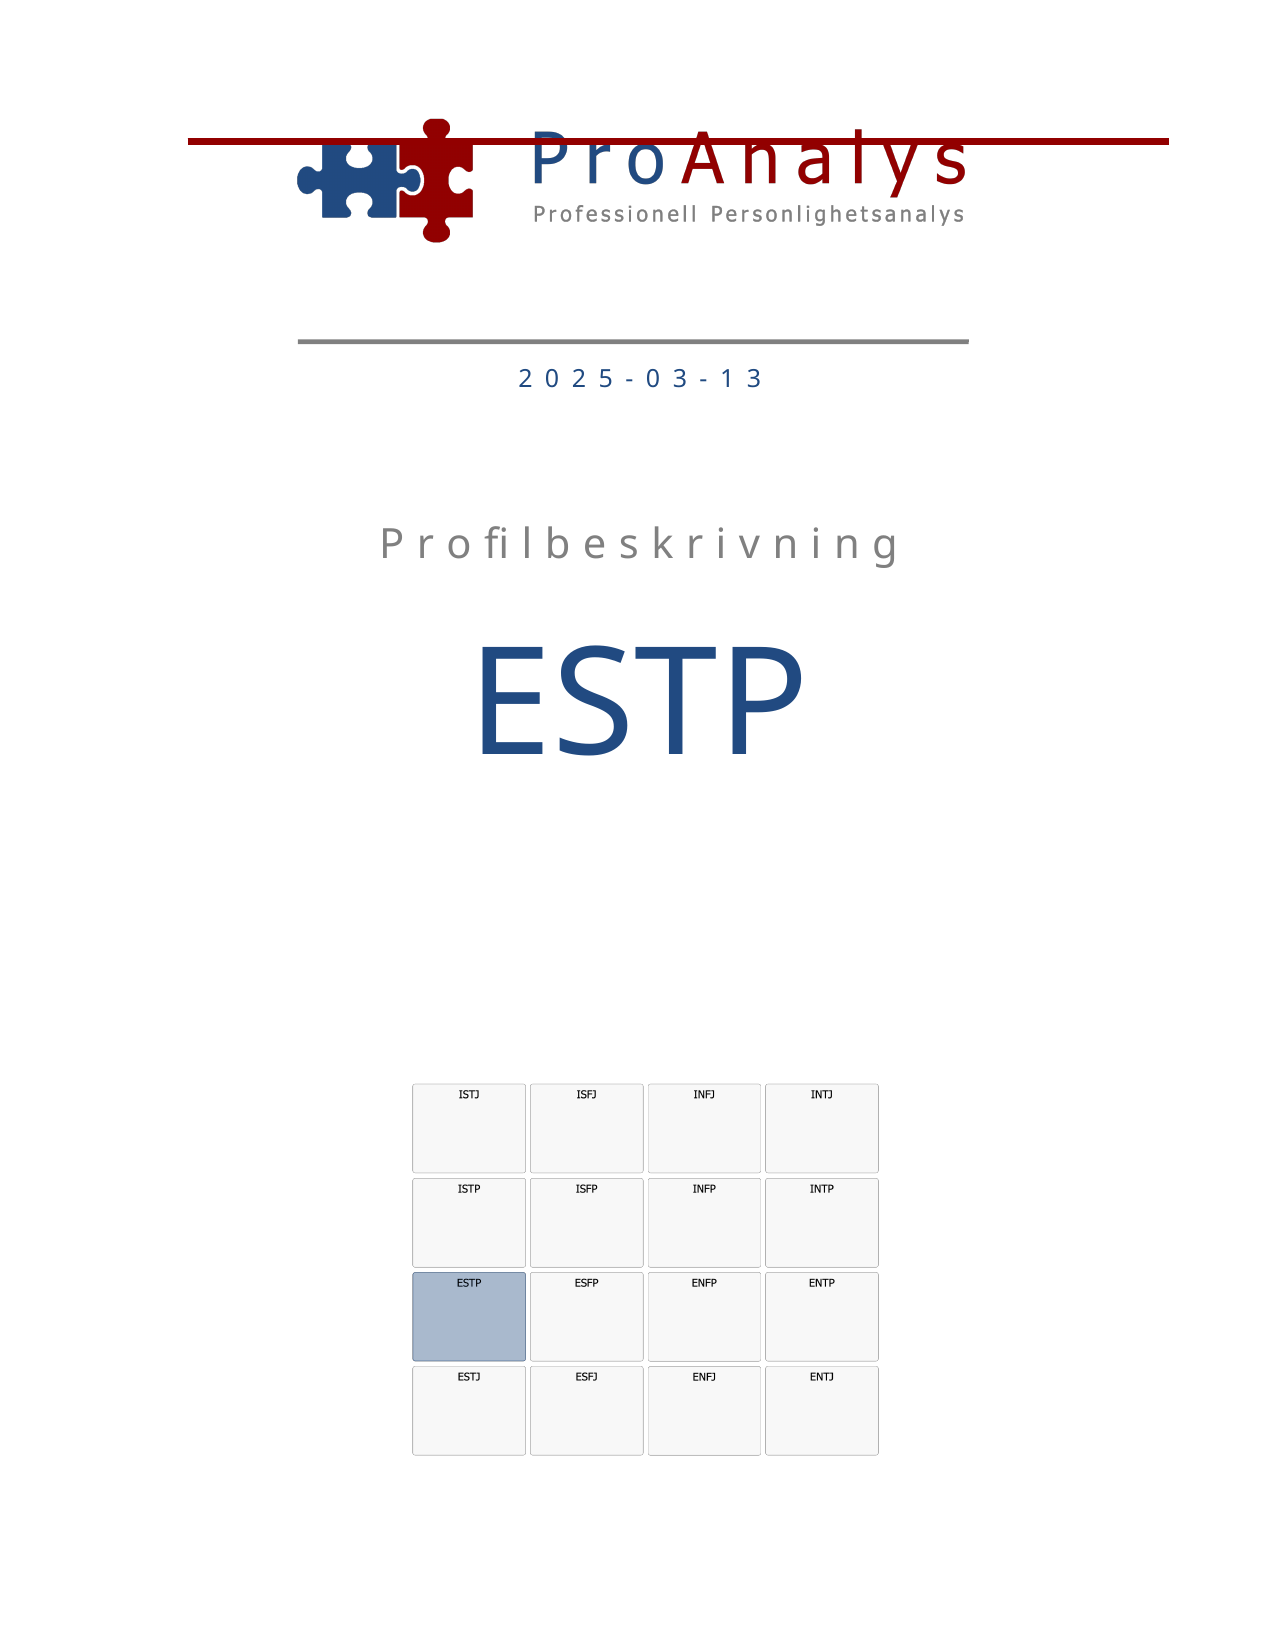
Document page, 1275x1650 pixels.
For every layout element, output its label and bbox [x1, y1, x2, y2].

picture [297, 145, 1030, 243]
picture [297, 91, 1030, 138]
picture [412, 1083, 879, 1456]
